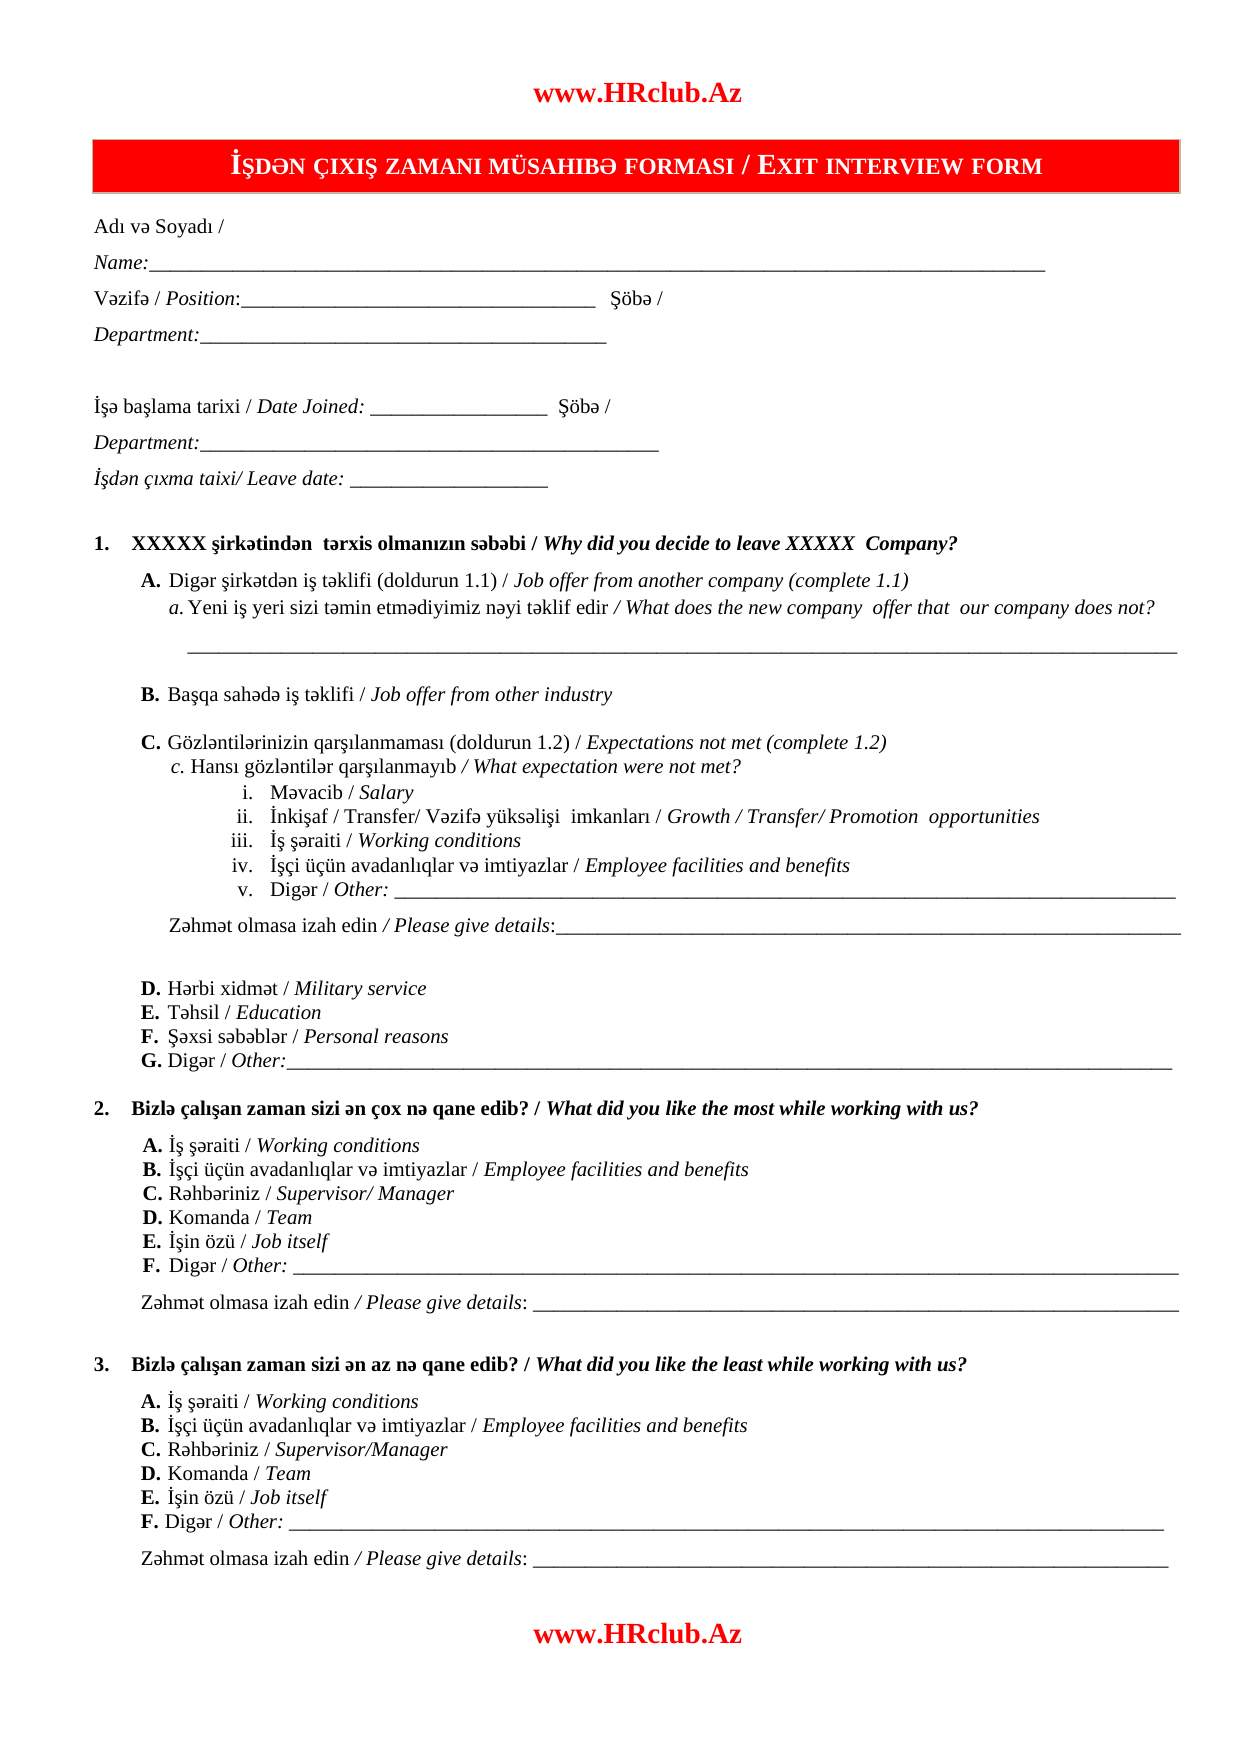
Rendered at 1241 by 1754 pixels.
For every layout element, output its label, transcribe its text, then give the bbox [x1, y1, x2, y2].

list Yeni iş yeri sizi təmin etmədiyimiz nəyi təklif edir / What does the new company offer that our company does not? [169, 595, 1181, 619]
list İşçi üçün avadanlıqlar və imtiyazlar / Employee facilities and benefits [142, 1157, 1181, 1181]
list İş şəraiti / Working conditions [141, 1389, 1181, 1413]
list Bizlə çalışan zaman sizi ən az nə qane edib? / What did you like the least while working with us? [94, 1352, 1181, 1376]
list İş şəraiti / Working conditions [142, 1133, 1181, 1157]
list İşin özü / Job itself [142, 1229, 1181, 1253]
list Başqa sahədə iş təklifi / Job offer from other industry [141, 682, 1181, 706]
list Şəxsi səbəblər / Personal reasons [141, 1024, 1181, 1048]
list Hərbi xidmət / Military service [141, 976, 1181, 1000]
list İşçi üçün avadanlıqlar və imtiyazlar / Employee facilities and benefits [253, 852, 1181, 877]
list İş şəraiti / Working conditions [253, 828, 1181, 852]
text Zəhmət olmasa izah edin / Please give details: ______________________________________________________________ [131, 1289, 1181, 1314]
list Digər / Other: ____________________________________________________________________________________ [141, 1509, 1181, 1533]
list İşçi üçün avadanlıqlar və imtiyazlar / Employee facilities and benefits [141, 1413, 1181, 1437]
list Rəhbəriniz / Supervisor/ Manager [142, 1181, 1181, 1205]
list Digər / Other:_____________________________________________________________________________________ [141, 1048, 1181, 1072]
text Zəhmət olmasa izah edin / Please give details:____________________________________________________________ [167, 913, 1181, 937]
list Digər / Other: ___________________________________________________________________________ [253, 877, 1181, 901]
list Rəhbəriniz / Supervisor/Manager [141, 1437, 1181, 1461]
text c. Hansı gözləntilər qarşılanmayıb / What expectation were not met? [171, 754, 1181, 778]
list İnkişaf / Transfer/ Vəzifə yüksəlişi imkanları / Growth / Transfer/ Promotion opportunities [253, 804, 1181, 828]
list Bizlə çalışan zaman sizi ən çox nə qane edib? / What did you like the most while working with us? [94, 1096, 1181, 1120]
list Digər şirkətdən iş təklifi (doldurun 1.1) / Job offer from another company (complete 1.1) [141, 568, 1181, 592]
list Komanda / Team [141, 1461, 1181, 1485]
text Zəhmət olmasa izah edin / Please give details: _____________________________________________________________ [141, 1546, 1181, 1570]
text Adı və Soyadı / Name:______________________________________________________________________________________ [94, 214, 1181, 274]
list İşin özü / Job itself [141, 1485, 1181, 1509]
list Təhsil / Education [141, 1000, 1181, 1024]
text İşə başlama tarixi / Date Joined: _________________ Şöbə / Department:____________________________________________ [94, 394, 1181, 454]
list XXXXX şirkətindən tərxis olmanızın səbəbi / Why did you decide to leave XXXXX Company? [94, 531, 1181, 555]
list Digər / Other: _____________________________________________________________________________________ [142, 1253, 1181, 1277]
text İşdən çıxma taixi/ Leave date: ___________________ [94, 466, 1181, 490]
list Komanda / Team [142, 1205, 1181, 1229]
list Məvacib / Salary [253, 780, 1181, 804]
text _______________________________________________________________________________________________ [187, 632, 1181, 656]
text Vəzifə / Position: __________________________________ Şöbə / Department:_______________________________________ [94, 286, 1181, 346]
list Gözləntilərinizin qarşılanmaması (doldurun 1.2) / Expectations not met (complete 1.2) [141, 730, 1181, 754]
